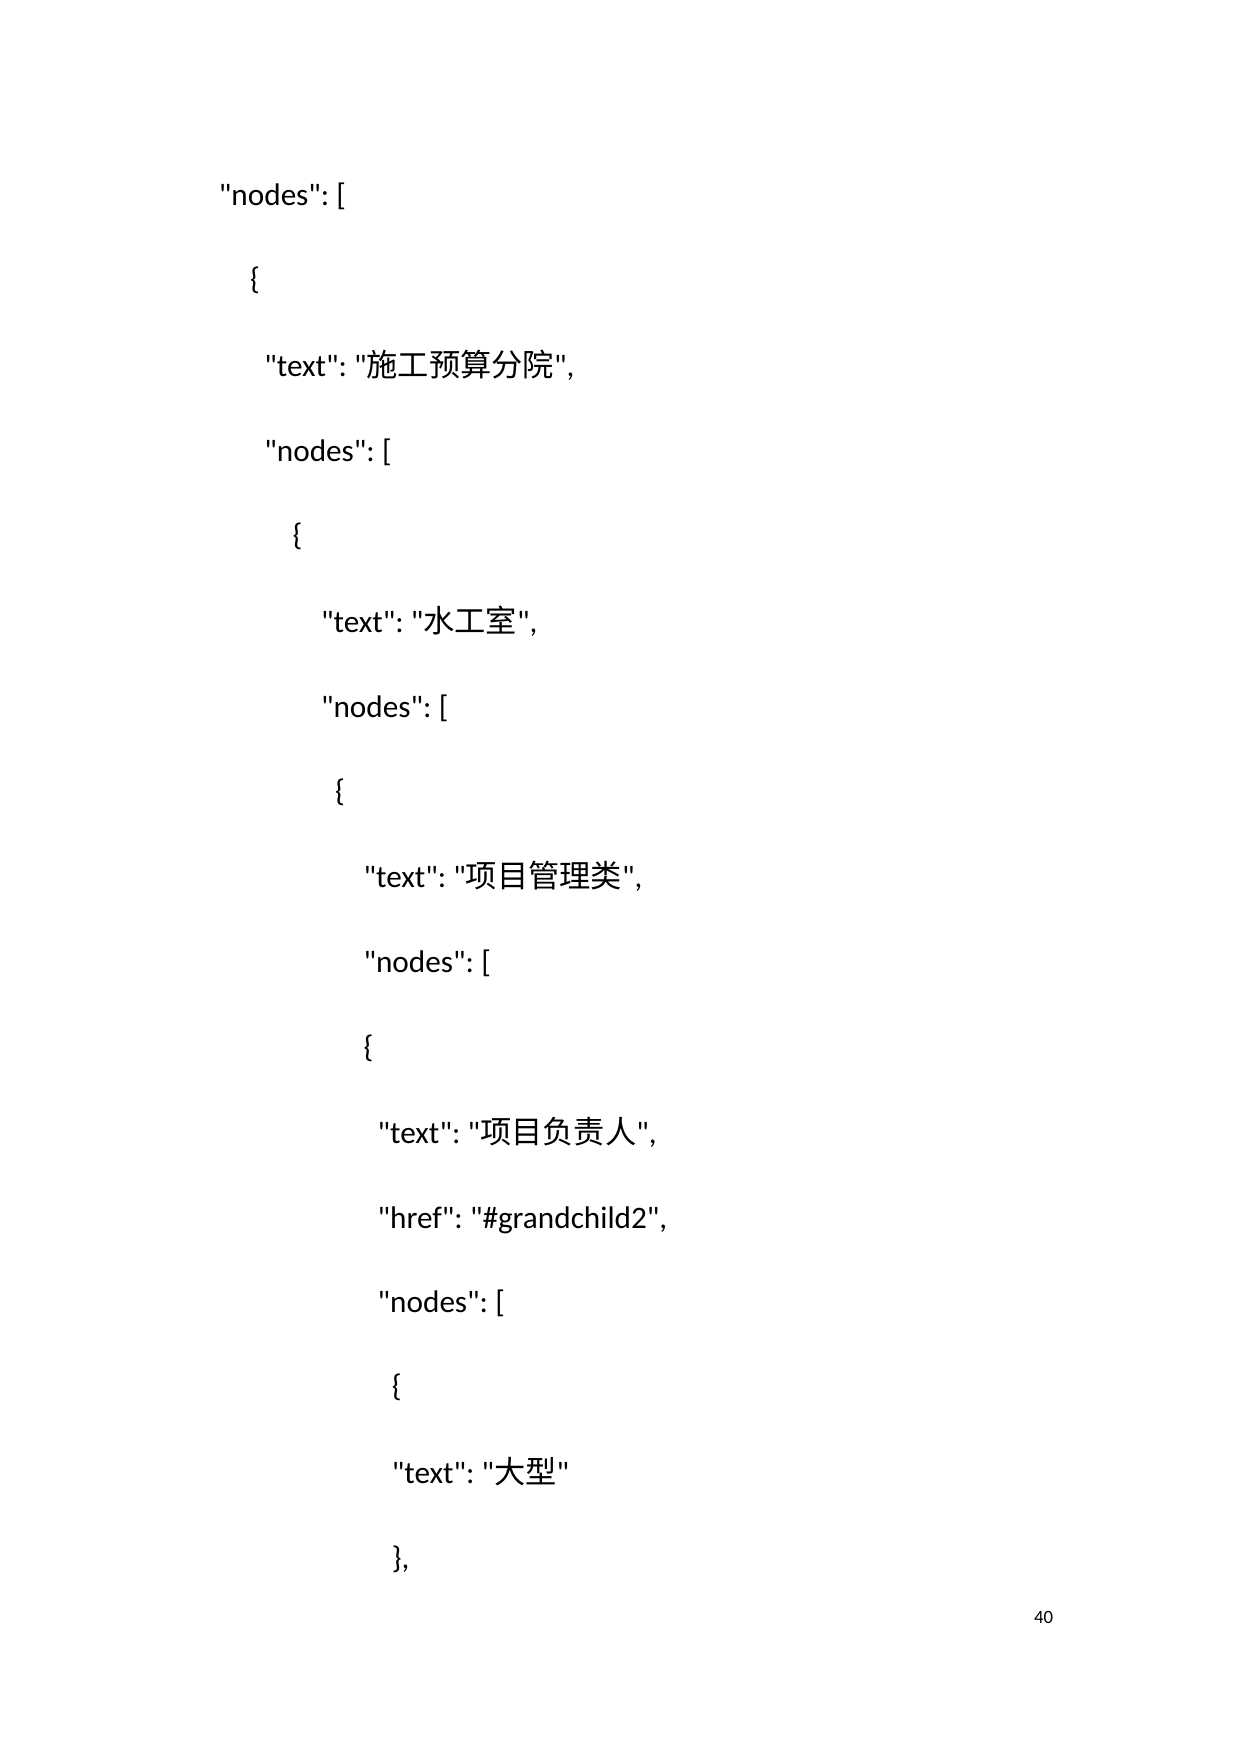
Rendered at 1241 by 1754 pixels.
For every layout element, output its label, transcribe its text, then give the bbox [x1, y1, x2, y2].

text }, [187, 1525, 1053, 1590]
text { [187, 1353, 1053, 1418]
text "nodes": [ [187, 162, 1053, 227]
text "text": "大型" [187, 1437, 1053, 1502]
text "text": "项目管理类", [187, 842, 1053, 907]
text "nodes": [ [187, 929, 1053, 994]
text "text": "项目负责人", [187, 1097, 1053, 1162]
text "nodes": [ [187, 418, 1053, 483]
text "nodes": [ [187, 1269, 1053, 1334]
text { [187, 757, 1053, 822]
text "text": "施工预算分院", [187, 330, 1053, 395]
text "text": "水工室", [187, 586, 1053, 651]
text { [187, 246, 1053, 311]
text "href": "#grandchild2", [187, 1185, 1053, 1250]
text { [187, 1013, 1053, 1078]
text "nodes": [ [187, 673, 1053, 738]
text { [187, 502, 1053, 567]
